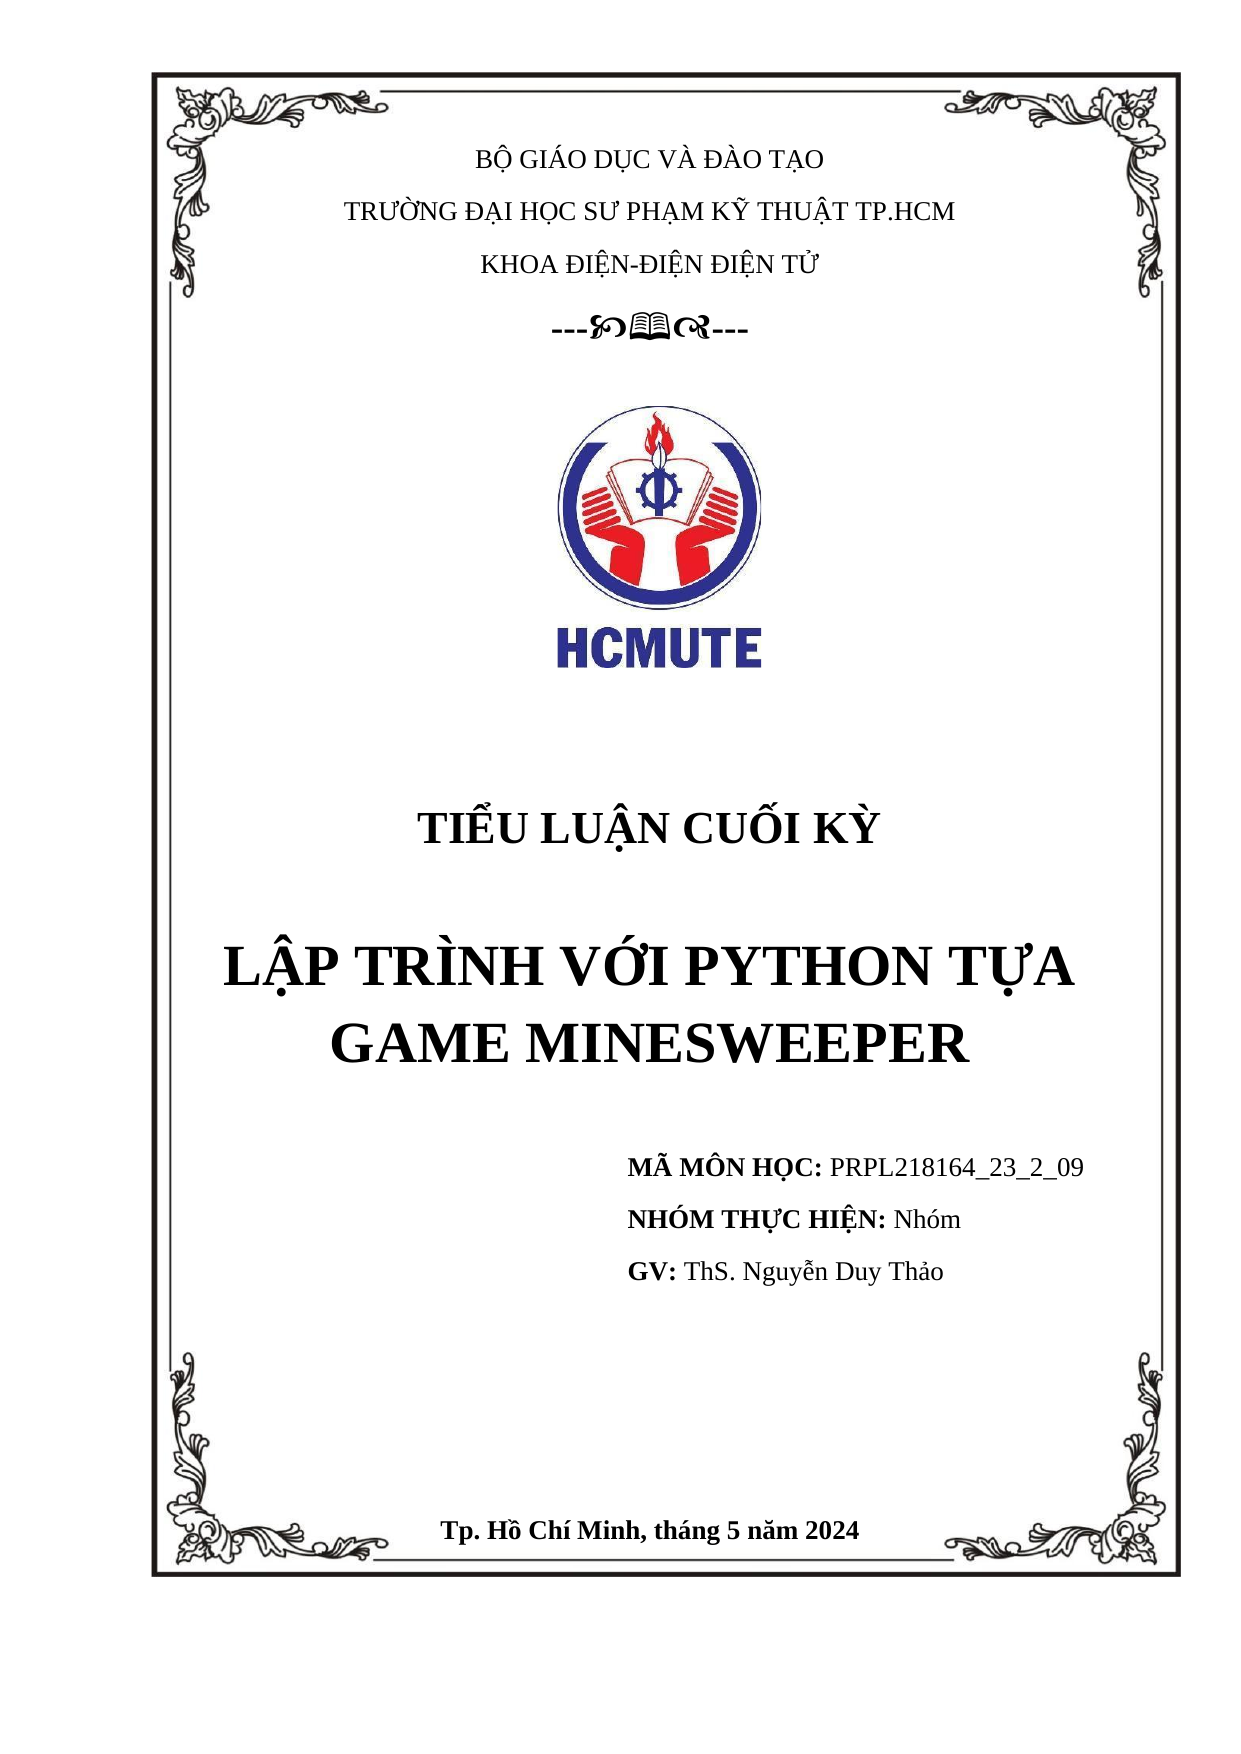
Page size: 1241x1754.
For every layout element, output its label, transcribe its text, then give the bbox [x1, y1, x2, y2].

picture [151, 72, 1181, 1577]
text MÃ MÔN HỌC: PRPL218164_23_2_09 [627, 1151, 1122, 1182]
text BỘ GIÁO DỤC VÀ ĐÀO TẠO [177, 143, 1122, 174]
text KHOA ĐIỆN-ĐIỆN ĐIỆN TỬ [177, 248, 1122, 279]
text TIỂU LUẬN CUỐI KỲ [177, 801, 1122, 854]
text TRƯỜNG ĐẠI HỌC SƯ PHẠM KỸ THUẬT TP.HCM [177, 196, 1122, 227]
text LẬP TRÌNH VỚI PYTHON TỰA GAME MINESWEEPER [177, 931, 1122, 1075]
text ---🙥🕮🙧--- [177, 300, 1122, 351]
text NHÓM THỰC HIỆN: Nhóm [627, 1203, 1122, 1234]
text GV: ThS. Nguyễn Duy Thảo [627, 1256, 1122, 1287]
text Tp. Hồ Chí Minh, tháng 5 năm 2024 [177, 1514, 1122, 1545]
